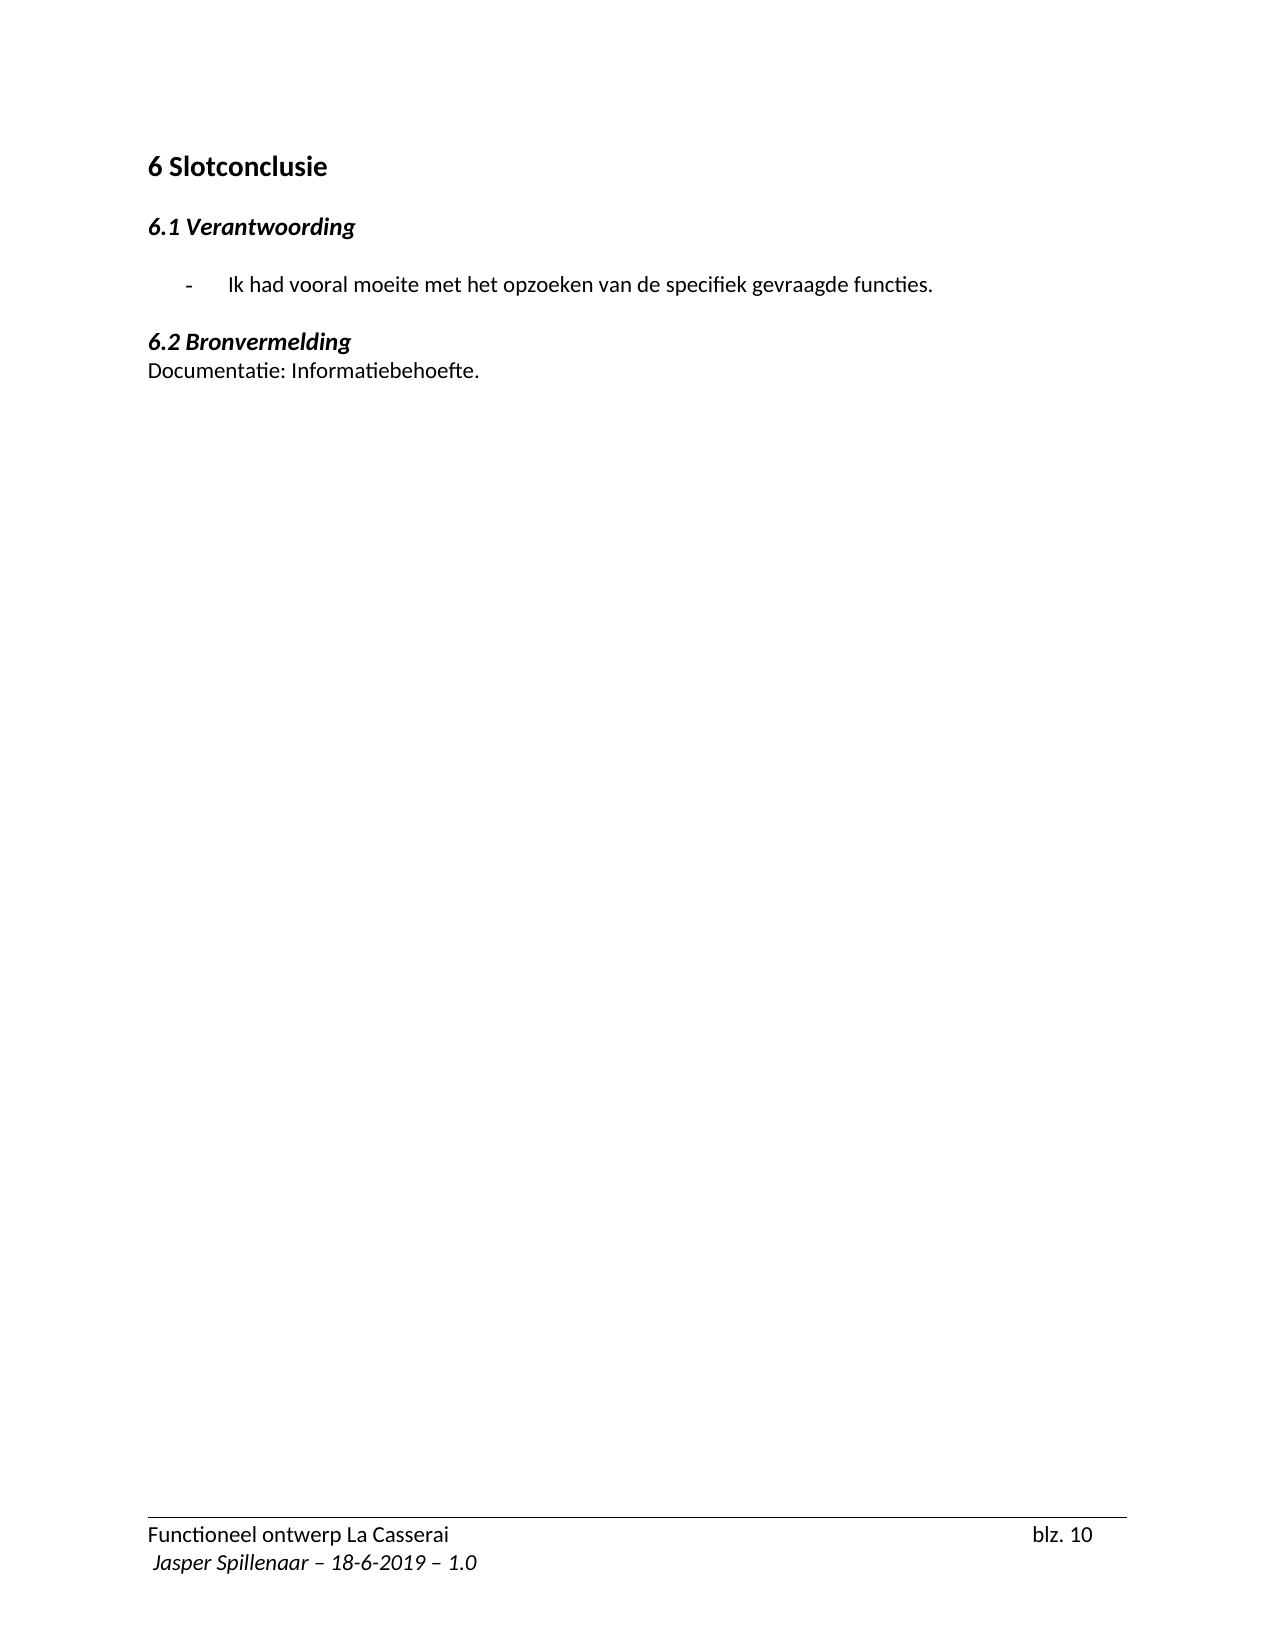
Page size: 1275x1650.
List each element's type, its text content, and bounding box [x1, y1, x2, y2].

subtitle 6.2 Bronvermelding [148, 326, 1127, 356]
subtitle 6.1 Verantwoording [148, 211, 1127, 242]
text Documentatie: Informatiebehoefte. [148, 356, 1127, 384]
subtitle 6 Slotconclusie [148, 148, 1127, 183]
list Ik had vooral moeite met het opzoeken van de specifiek gevraagde functies. [185, 270, 1127, 298]
